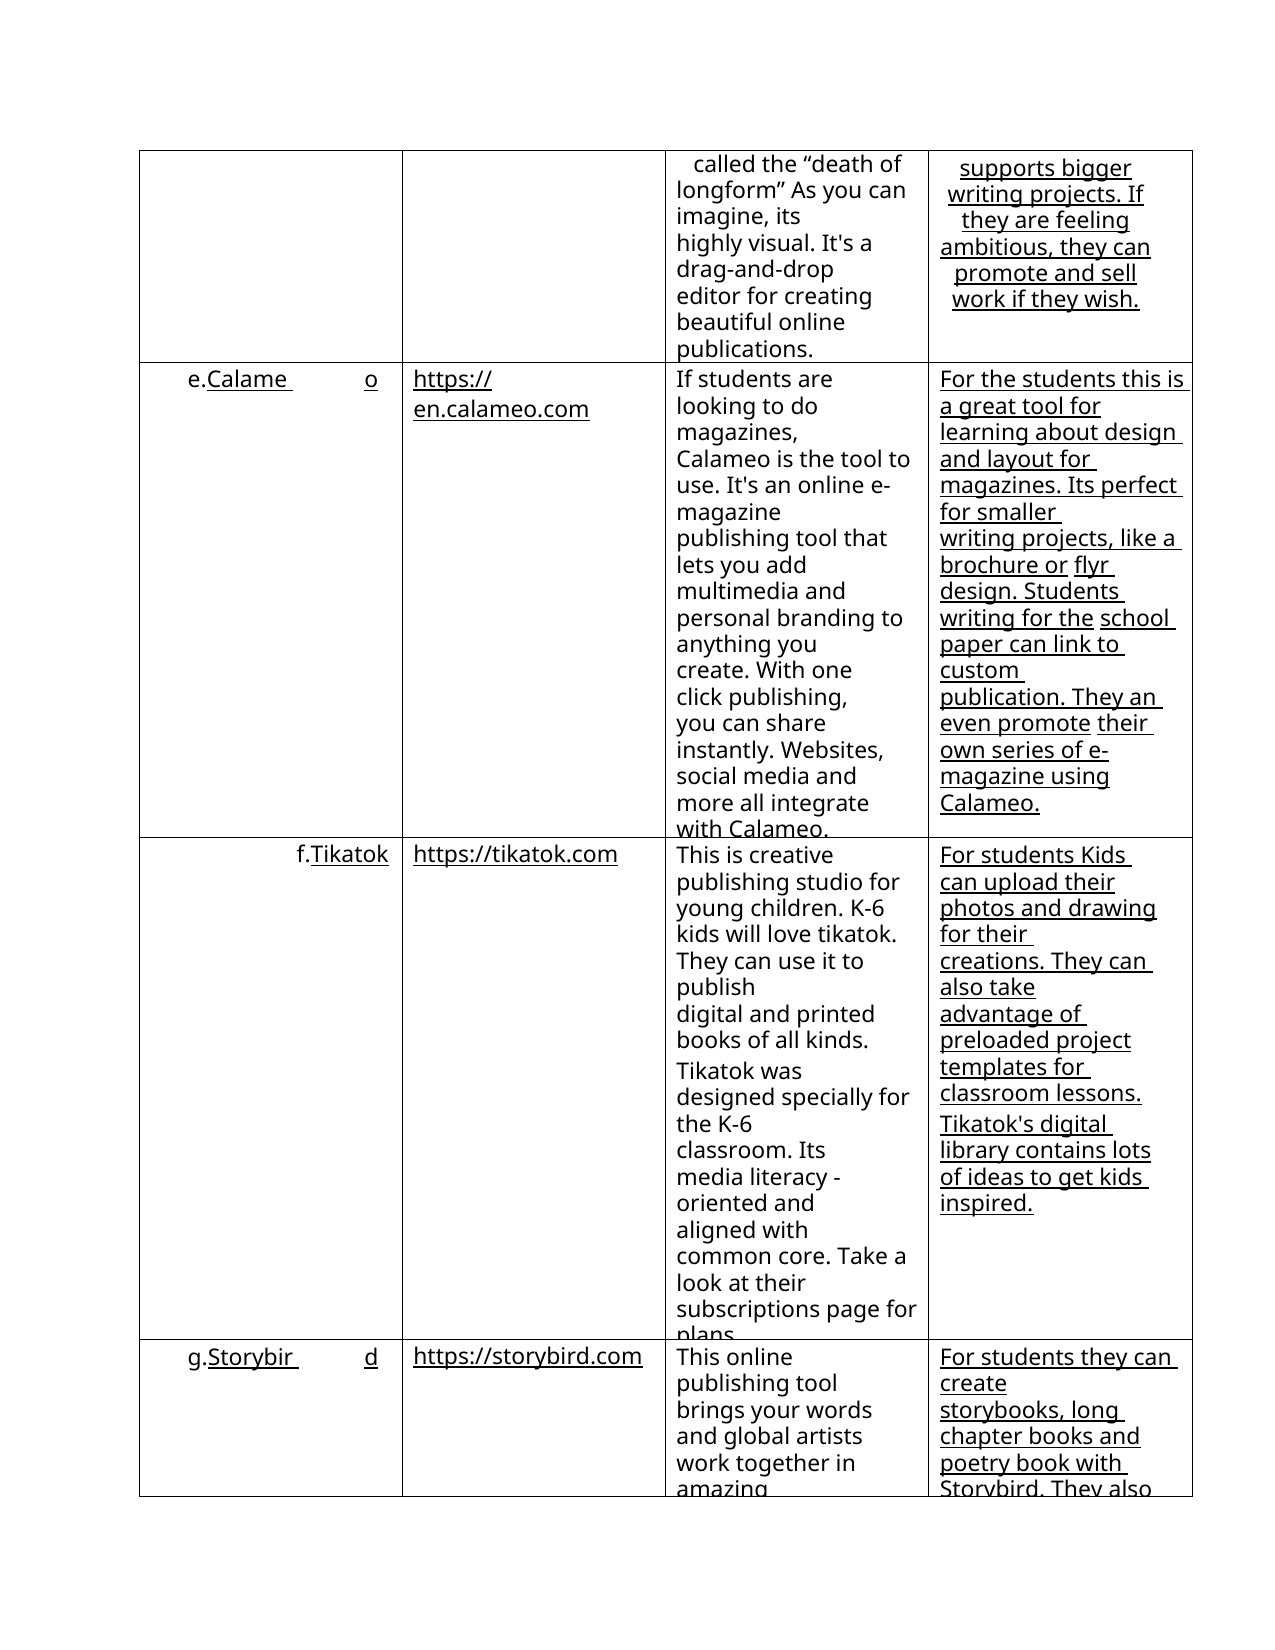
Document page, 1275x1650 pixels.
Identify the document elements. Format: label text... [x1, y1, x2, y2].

table_cell https://storybird.com [403, 1340, 665, 1496]
table_header [403, 151, 665, 362]
table_cell https://tikatok.com [403, 838, 665, 1339]
table_cell This online publishing tool brings your words and global artists work together in amazing [666, 1340, 928, 1496]
table_cell For the students this is a great tool for learning about design and layout for magazines. Its perfect for smaller writing projects, like a brochure or flyr design. Students writing for the school paper can link to custom publication. They an even promote their own series of e-magazine using Calameo. [929, 363, 1192, 837]
table_header [140, 151, 402, 362]
table_header called the “death of longform” As you can imagine, its highly visual. It's a drag-and-drop editor for creating beautiful online publications. [666, 151, 928, 362]
table_cell If students are looking to do magazines, Calameo is the tool to use. It's an online e-magazine publishing tool that lets you add multimedia and personal branding to anything you create. With one click publishing, you can share instantly. Websites, social media and more all integrate with Calameo. [666, 363, 928, 837]
table_cell e.Calame o [140, 363, 402, 837]
table_cell For students Kids can upload their photos and drawing for their creations. They can also take advantage of preloaded project templates for classroom lessons. Tikatok's digital library contains lots of ideas to get kids inspired. [929, 838, 1192, 1339]
table_cell https://en.calameo.com [403, 363, 665, 837]
table_header supports bigger writing projects. If they are feeling ambitious, they can promote and sell work if they wish. [929, 151, 1192, 362]
table_cell For students they can create storybooks, long chapter books and poetry book with Storybird. They also have fundraising program for students to get into. This is great way to use [929, 1340, 1192, 1496]
table_cell This is creative publishing studio for young children. K-6 kids will love tikatok. They can use it to publish digital and printed books of all kinds. Tikatok was designed specially for the K-6 classroom. Its media literacy - oriented and aligned with common core. Take a look at their subscriptions page for plans. [666, 838, 928, 1339]
table_cell f.Tikatok [140, 838, 402, 1339]
table_cell g.Storybir d [140, 1340, 402, 1496]
